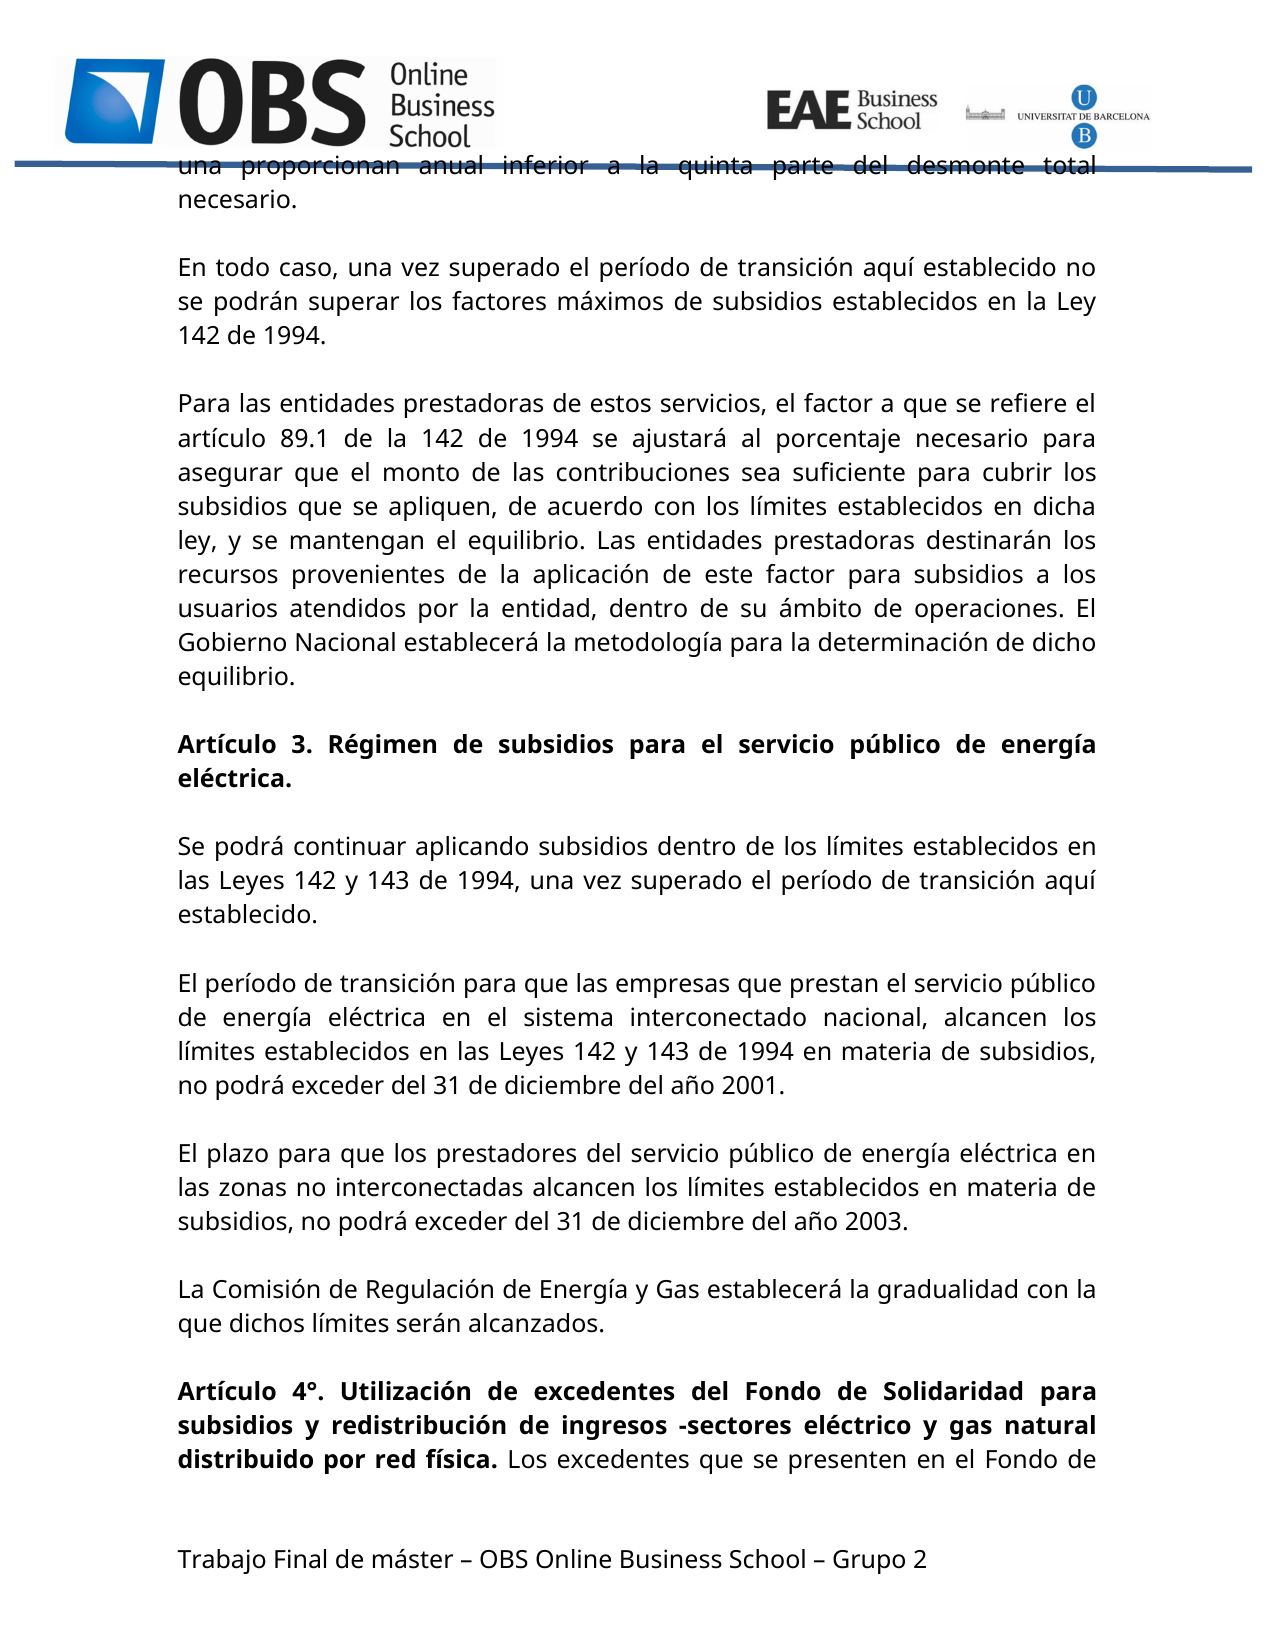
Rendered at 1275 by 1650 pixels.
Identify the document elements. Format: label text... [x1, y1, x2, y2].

picture [52, 56, 503, 149]
text Se podrá continuar aplicando subsidios dentro de los límites establecidos en las Leyes 142 y 143 de 1994, una vez superado el período de transición aquí establecido. [177, 795, 1098, 931]
text El período de transición para que las empresas que prestan el servicio público de energía eléctrica en el sistema interconectado nacional, alcancen los límites establecidos en las Leyes 142 y 143 de 1994 en materia de subsidios, no podrá exceder del 31 de diciembre del año 2001. [177, 931, 1098, 1101]
text En todo caso, una vez superado el período de transición aquí establecido no se podrán superar los factores máximos de subsidios establecidos en la Ley 142 de 1994. [177, 216, 1098, 352]
text La Comisión de Regulación de Energía y Gas establecerá la gradualidad con la que dichos límites serán alcanzados. [177, 1238, 1098, 1340]
text El plazo para que los prestadores del servicio público de energía eléctrica en las zonas no interconectadas alcancen los límites establecidos en materia de subsidios, no podrá exceder del 31 de diciembre del año 2003. [177, 1136, 1098, 1238]
text Artículo 3. Régimen de subsidios para el servicio público de energía eléctrica. [177, 693, 1098, 795]
text Para las entidades prestadoras de estos servicios, el factor a que se refiere el artículo 89.1 de la 142 de 1994 se ajustará al porcentaje necesario para asegurar que el monto de las contribuciones sea suficiente para cubrir los subsidios que se apliquen, de acuerdo con los límites establecidos en dicha ley, y se mantengan el equilibrio. Las entidades prestadoras destinarán los recursos provenientes de la aplicación de este factor para subsidios a los usuarios atendidos por la entidad, dentro de su ámbito de operaciones. El Gobierno Nacional establecerá la metodología para la determinación de dicho equilibrio. [177, 352, 1098, 693]
picture [964, 83, 1153, 151]
picture [764, 87, 938, 133]
